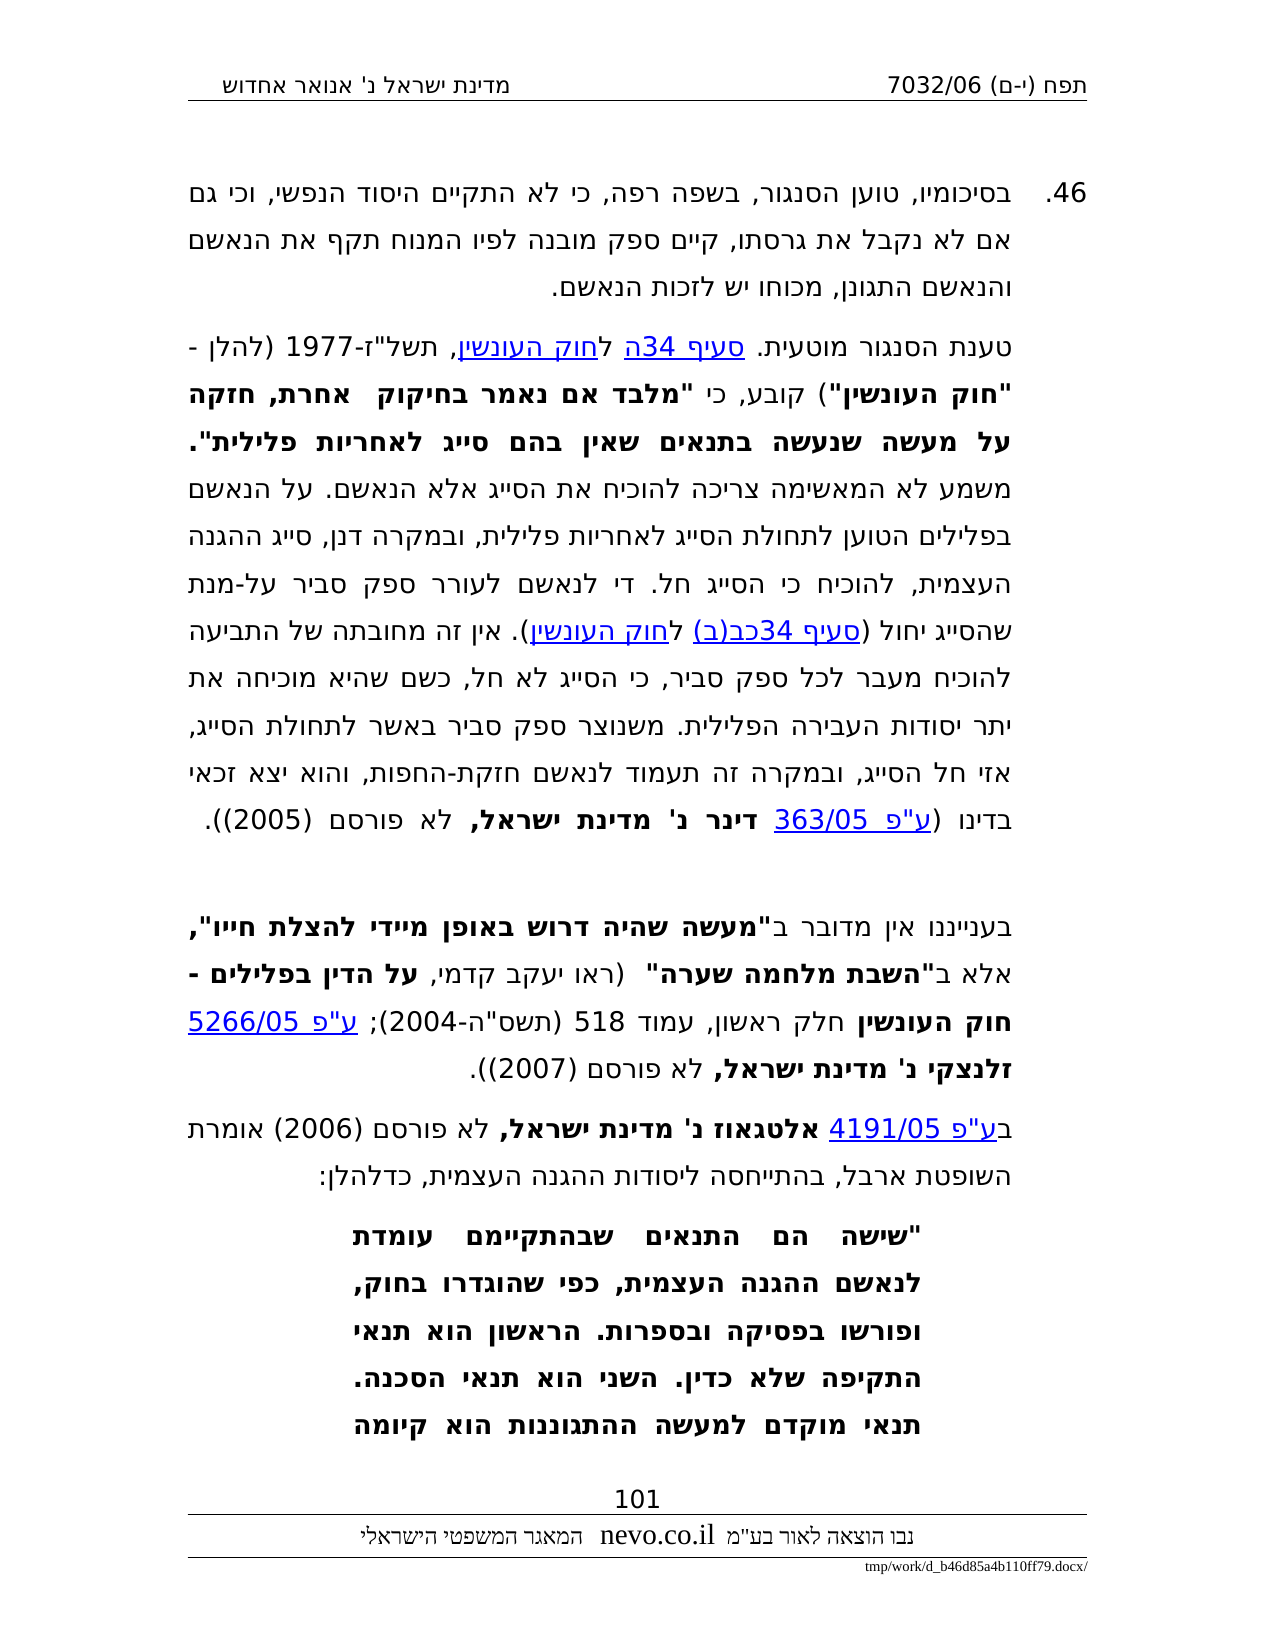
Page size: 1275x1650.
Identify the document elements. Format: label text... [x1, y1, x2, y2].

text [352, 1220, 922, 1441]
text טענת הסנגור מוטעית. סעיף 34ה לחוק העונשין, תשל"ז-1977 (להלן - "חוק העונשין") קובע, כי "מלבד אם נאמר בחיקוק אחרת, חזקה על מעשה שנעשה בתנאים שאין בהם סייג לאחריות פלילית". משמע לא המאשימה צריכה להוכיח את הסייג אלא הנאשם. על הנאשם בפלילים הטוען לתחולת הסייג לאחריות פלילית, ובמקרה דנן, סייג ההגנה העצמית, להוכיח כי הסייג חל. די לנאשם לעורר ספק סביר על-מנת שהסייג יחול (סעיף 34כב(ב) לחוק העונשין). אין זה מחובתה של התביעה להוכיח מעבר לכל ספק סביר, כי הסייג לא חל, כשם שהיא מוכיחה את יתר יסודות העבירה הפלילית. משנוצר ספק סביר באשר לתחולת הסייג, אזי חל הסייג, ובמקרה זה תעמוד לנאשם חזקת-החפות, והוא יצא זכאי בדינו (ע"פ 363/05 דינר נ' מדינת ישראל, לא פורסם (2005)). [187, 332, 1087, 883]
text בע"פ 4191/05 אלטגאוז נ' מדינת ישראל, לא פורסם (2006) אומרת השופטת ארבל, בהתייחסה ליסודות ההגנה העצמית, כדלהלן: [187, 1113, 1087, 1192]
text 46. בסיכומיו, טוען הסנגור, בשפה רפה, כי לא התקיים היסוד הנפשי, וכי גם אם לא נקבל את גרסתו, קיים ספק מובנה לפיו המנוח תקף את הנאשם והנאשם התגונן, מכוחו יש לזכות הנאשם. [187, 177, 1087, 303]
text בענייננו אין מדובר ב"מעשה שהיה דרוש באופן מיידי להצלת חייו", אלא ב"השבת מלחמה שערה" (ראו יעקב קדמי, על הדין בפלילים - חוק העונשין חלק ראשון, עמוד 518 (תשס"ה-2004); ע"פ 5266/05 זלנצקי נ' מדינת ישראל, לא פורסם (2007)). [187, 912, 1087, 1085]
